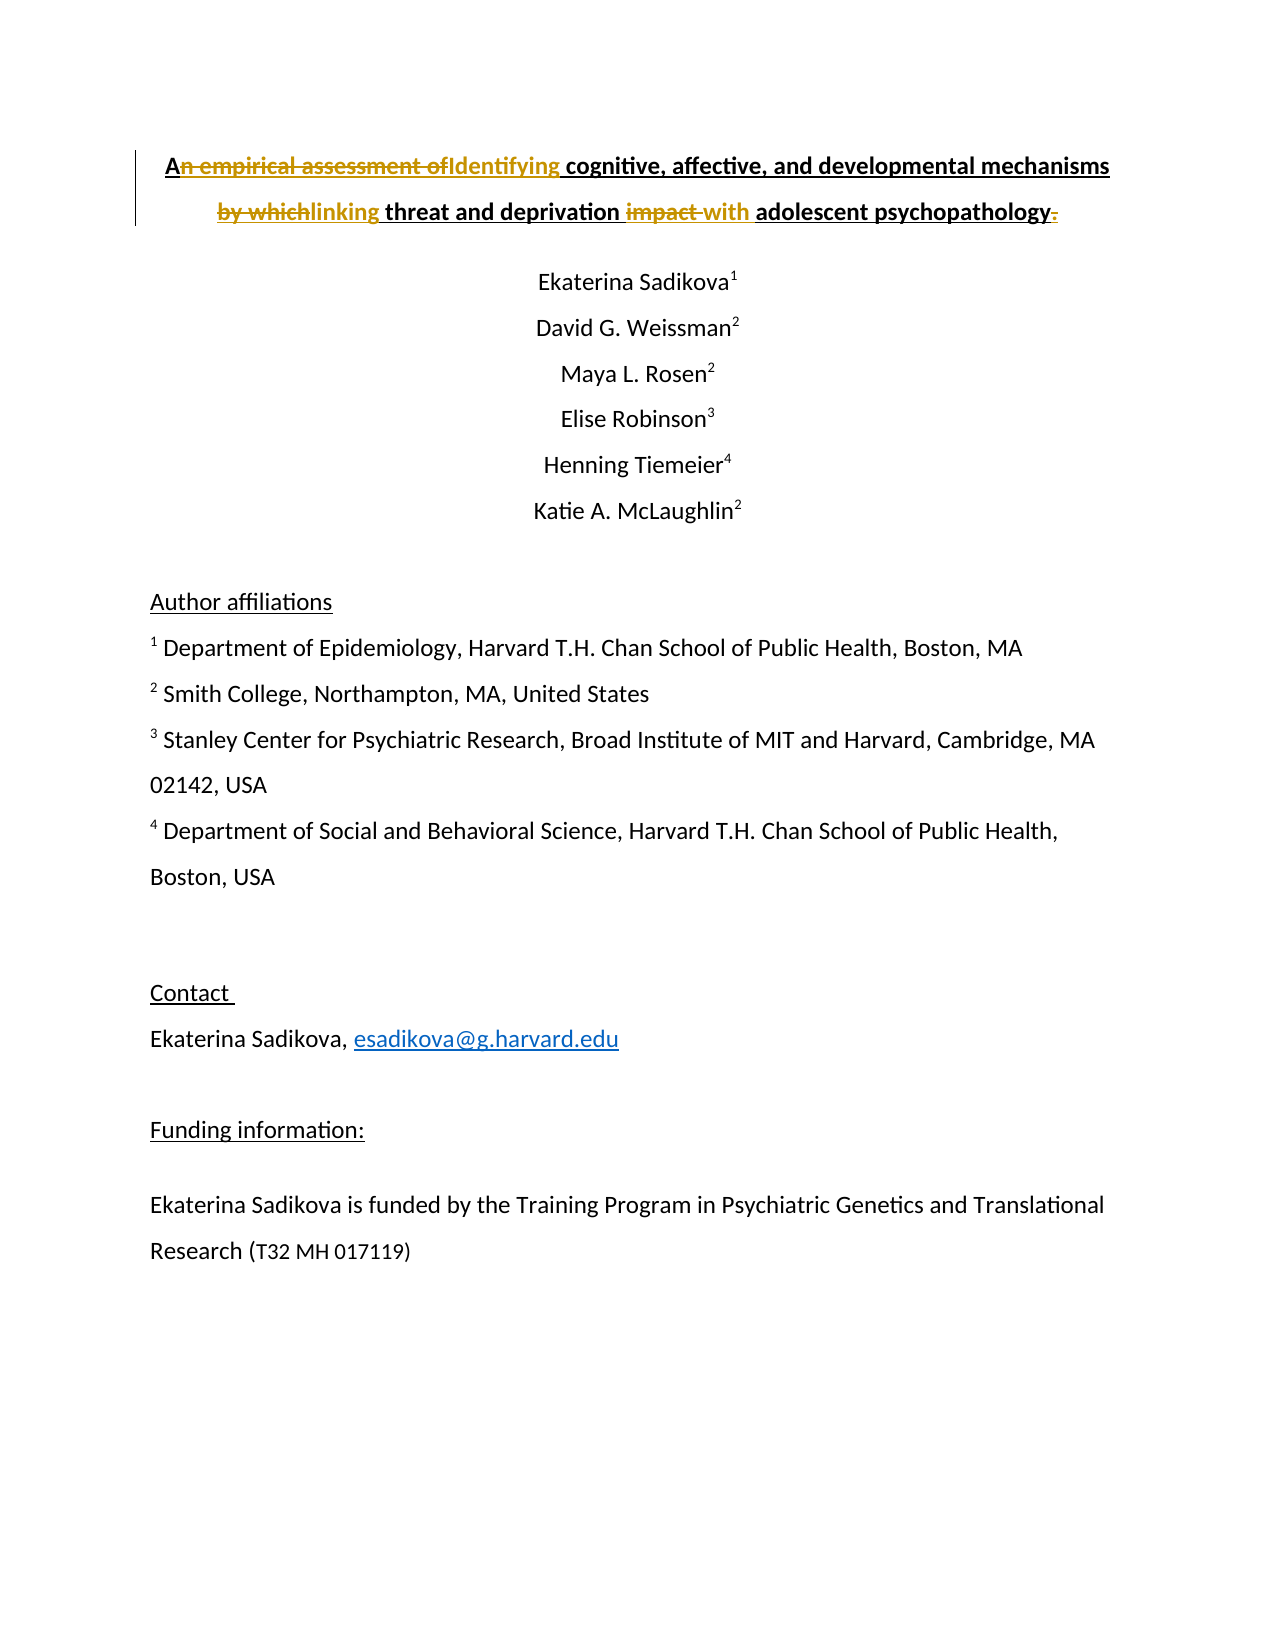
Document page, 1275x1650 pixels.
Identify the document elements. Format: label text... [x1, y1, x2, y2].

text 1 Department of Epidemiology, Harvard T.H. Chan School of Public Health, Boston, MA [150, 632, 1125, 663]
text cognitive, affective, and developmental mechanisms threat and deprivation adolescent psychopathology [150, 150, 1125, 226]
text Elise Robinson3 [150, 404, 1125, 434]
text 2 Smith College, Northampton, MA, United States [150, 678, 1125, 708]
text 4 Department of Social and Behavioral Science, Harvard T.H. Chan School of Public Health, Boston, USA [150, 815, 1125, 891]
text Ekaterina Sadikova1 [150, 266, 1125, 297]
text Ekaterina Sadikova is funded by the Training Program in Psychiatric Genetics and Translational Research (T32 MH 017119) [150, 1189, 1125, 1266]
text Contact [150, 977, 1125, 1008]
text David G. Weissman2 [150, 312, 1125, 343]
text Ekaterina Sadikova, esadikova@g.harvard.edu [150, 1023, 1125, 1054]
text Author affiliations [150, 587, 1125, 617]
text 3 Stanley Center for Psychiatric Research, Broad Institute of MIT and Harvard, Cambridge, MA 02142, USA [150, 724, 1125, 800]
text Katie A. McLaughlin2 [150, 495, 1125, 526]
text Maya L. Rosen2 [150, 358, 1125, 388]
text Henning Tiemeier4 [150, 449, 1125, 480]
text Funding information: [150, 1114, 1125, 1145]
